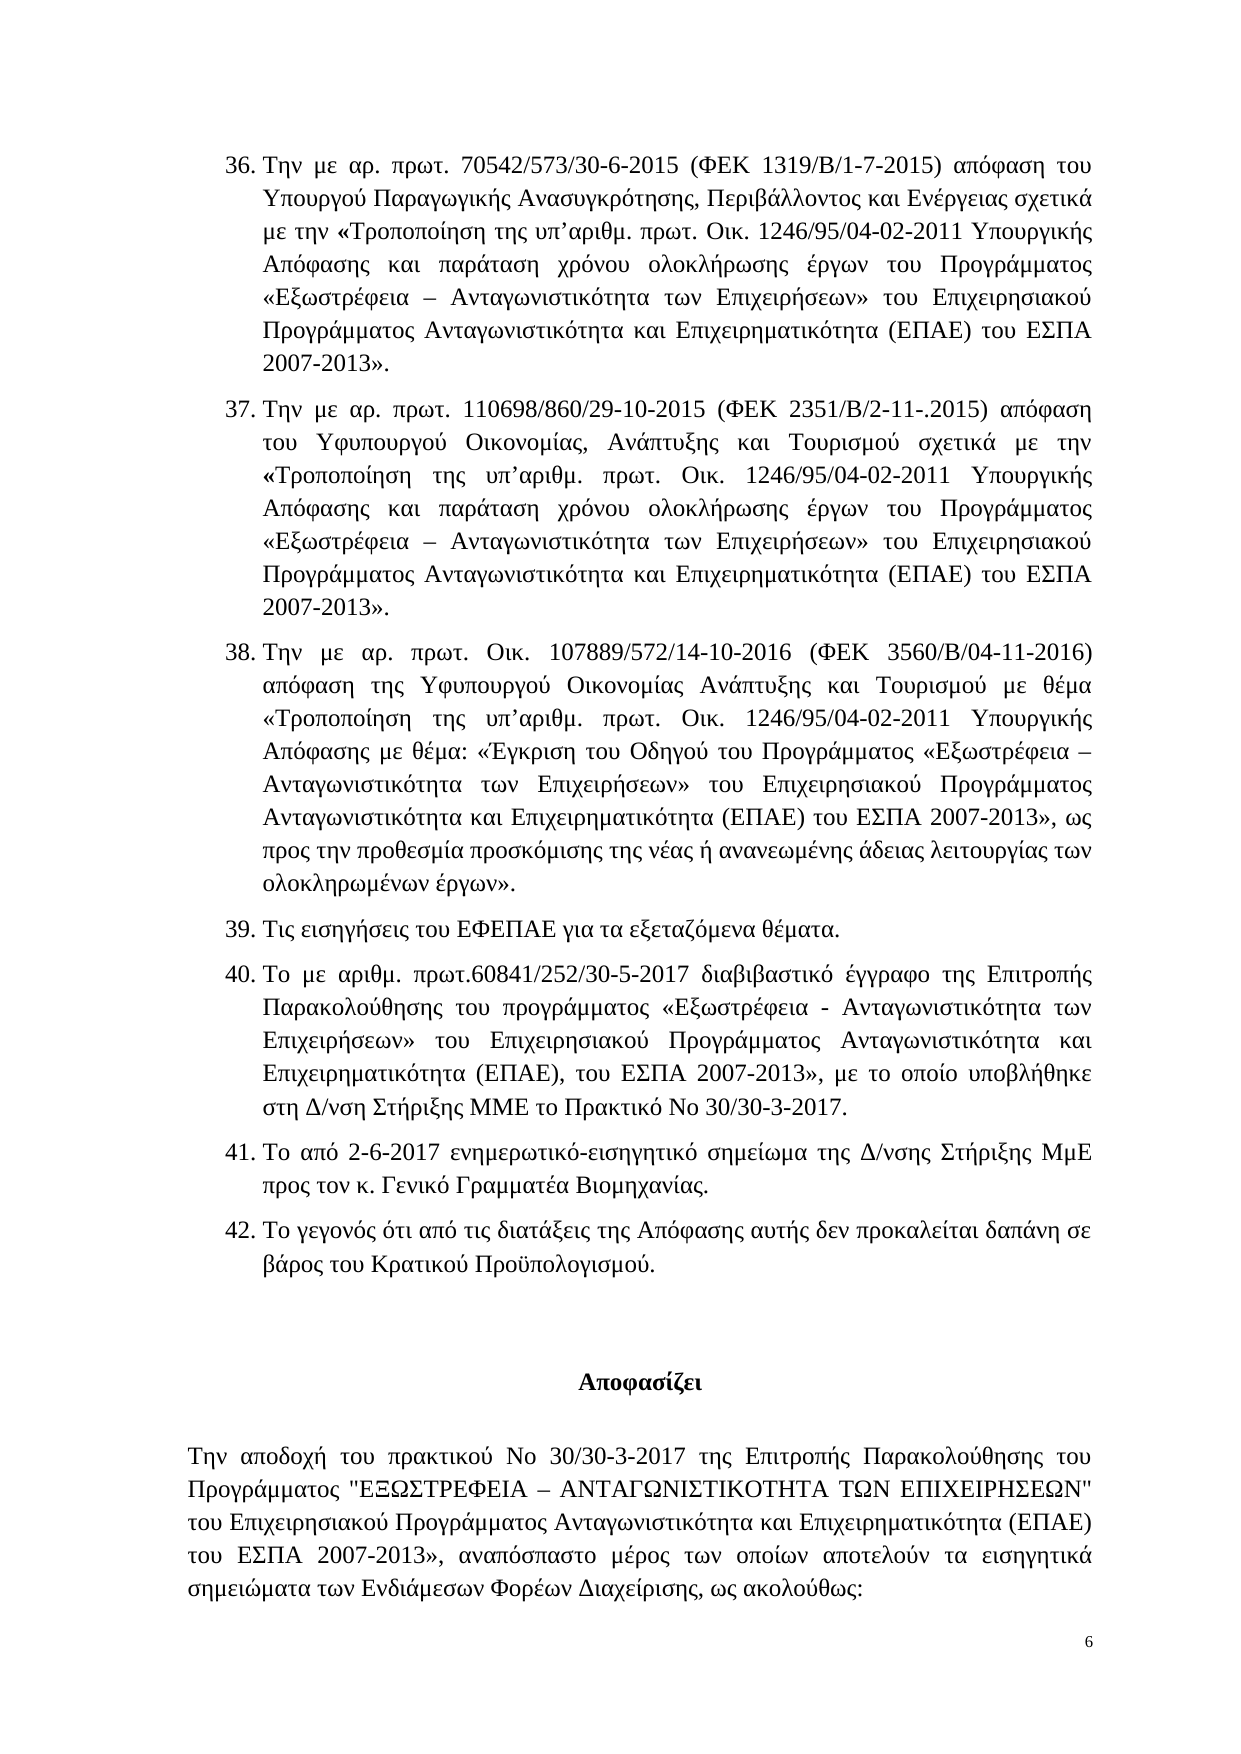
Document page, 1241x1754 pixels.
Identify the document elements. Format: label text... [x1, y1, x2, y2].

text Την αποδοχή του πρακτικού Νο 30/30-3-2017 της Επιτροπής Παρακολούθησης του Προγράμματος "ΕΞΩΣΤΡΕΦΕΙΑ – ΑΝΤΑΓΩΝΙΣΤΙΚΟΤΗΤΑ ΤΩΝ ΕΠΙΧΕΙΡΗΣΕΩΝ" του Επιχειρησιακού Προγράμματος Ανταγωνιστικότητα και Επιχειρηματικότητα (ΕΠΑΕ) του ΕΣΠΑ 2007-2013», αναπόσπαστο μέρος των οποίων αποτελούν τα εισηγητικά σημειώματα των Ενδιάμεσων Φορέων Διαχείρισης, ως ακολούθως: [187, 1441, 1093, 1602]
list Το με αριθμ. πρωτ.60841/252/30-5-2017 διαβιβαστικό έγγραφο της Επιτροπής Παρακολούθησης του προγράμματος «Εξωστρέφεια - Ανταγωνιστικότητα των Επιχειρήσεων» του Επιχειρησιακού Προγράμματος Ανταγωνιστικότητα και Επιχειρηματικότητα (ΕΠΑΕ), του ΕΣΠΑ 2007-2013», με το οποίο υποβλήθηκε στη Δ/νση Στήριξης ΜΜΕ το Πρακτικό Νο 30/30-3-2017. [225, 959, 1093, 1120]
list To από 2-6-2017 ενημερωτικό-εισηγητικό σημείωμα της Δ/νσης Στήριξης ΜμΕ προς τον κ. Γενικό Γραμματέα Βιομηχανίας. [225, 1137, 1093, 1199]
list Το γεγονός ότι από τις διατάξεις της Απόφασης αυτής δεν προκαλείται δαπάνη σε βάρος του Κρατικού Προϋπολογισμού. [225, 1216, 1093, 1277]
list Την με αρ. πρωτ. 110698/860/29-10-2015 (ΦΕΚ 2351/Β/2-11-.2015) απόφαση του Υφυπουργού Οικονομίας, Ανάπτυξης και Τουρισμού σχετικά με την «Τροποποίηση της υπ’αριθμ. πρωτ. Oικ. 1246/95/04-02-2011 Υπουργικής Απόφασης και παράταση χρόνου ολοκλήρωσης έργων του Προγράμματος «Εξωστρέφεια – Ανταγωνιστικότητα των Επιχειρήσεων» του Επιχειρησιακού Προγράμματος Ανταγωνιστικότητα και Επιχειρηματικότητα (ΕΠΑΕ) του ΕΣΠΑ 2007-2013». [225, 394, 1093, 621]
subtitle Αποφασίζει [187, 1364, 1093, 1395]
list Την με αρ. πρωτ. 70542/573/30-6-2015 (ΦΕΚ 1319/Β/1-7-2015) απόφαση του Υπουργού Παραγωγικής Ανασυγκρότησης, Περιβάλλοντος και Ενέργειας σχετικά με την «Τροποποίηση της υπ’αριθμ. πρωτ. Oικ. 1246/95/04-02-2011 Υπουργικής Απόφασης και παράταση χρόνου ολοκλήρωσης έργων του Προγράμματος «Εξωστρέφεια – Ανταγωνιστικότητα των Επιχειρήσεων» του Επιχειρησιακού Προγράμματος Ανταγωνιστικότητα και Επιχειρηματικότητα (ΕΠΑΕ) του ΕΣΠΑ 2007-2013». [225, 150, 1093, 377]
list Την με αρ. πρωτ. Οικ. 107889/572/14-10-2016 (ΦΕΚ 3560/Β/04-11-2016) απόφαση της Υφυπουργού Οικονομίας Ανάπτυξης και Τουρισμού με θέμα «Τροποποίηση της υπ’αριθμ. πρωτ. Oικ. 1246/95/04-02-2011 Υπουργικής Απόφασης με θέμα: «Έγκριση του Οδηγού του Προγράμματος «Εξωστρέφεια – Ανταγωνιστικότητα των Επιχειρήσεων» του Επιχειρησιακού Προγράμματος Ανταγωνιστικότητα και Επιχειρηματικότητα (ΕΠΑΕ) του ΕΣΠΑ 2007-2013», ως προς την προθεσμία προσκόμισης της νέας ή ανανεωμένης άδειας λειτουργίας των ολοκληρωμένων έργων». [225, 637, 1093, 897]
list Τις εισηγήσεις του ΕΦΕΠΑΕ για τα εξεταζόμενα θέματα. [225, 914, 1093, 943]
